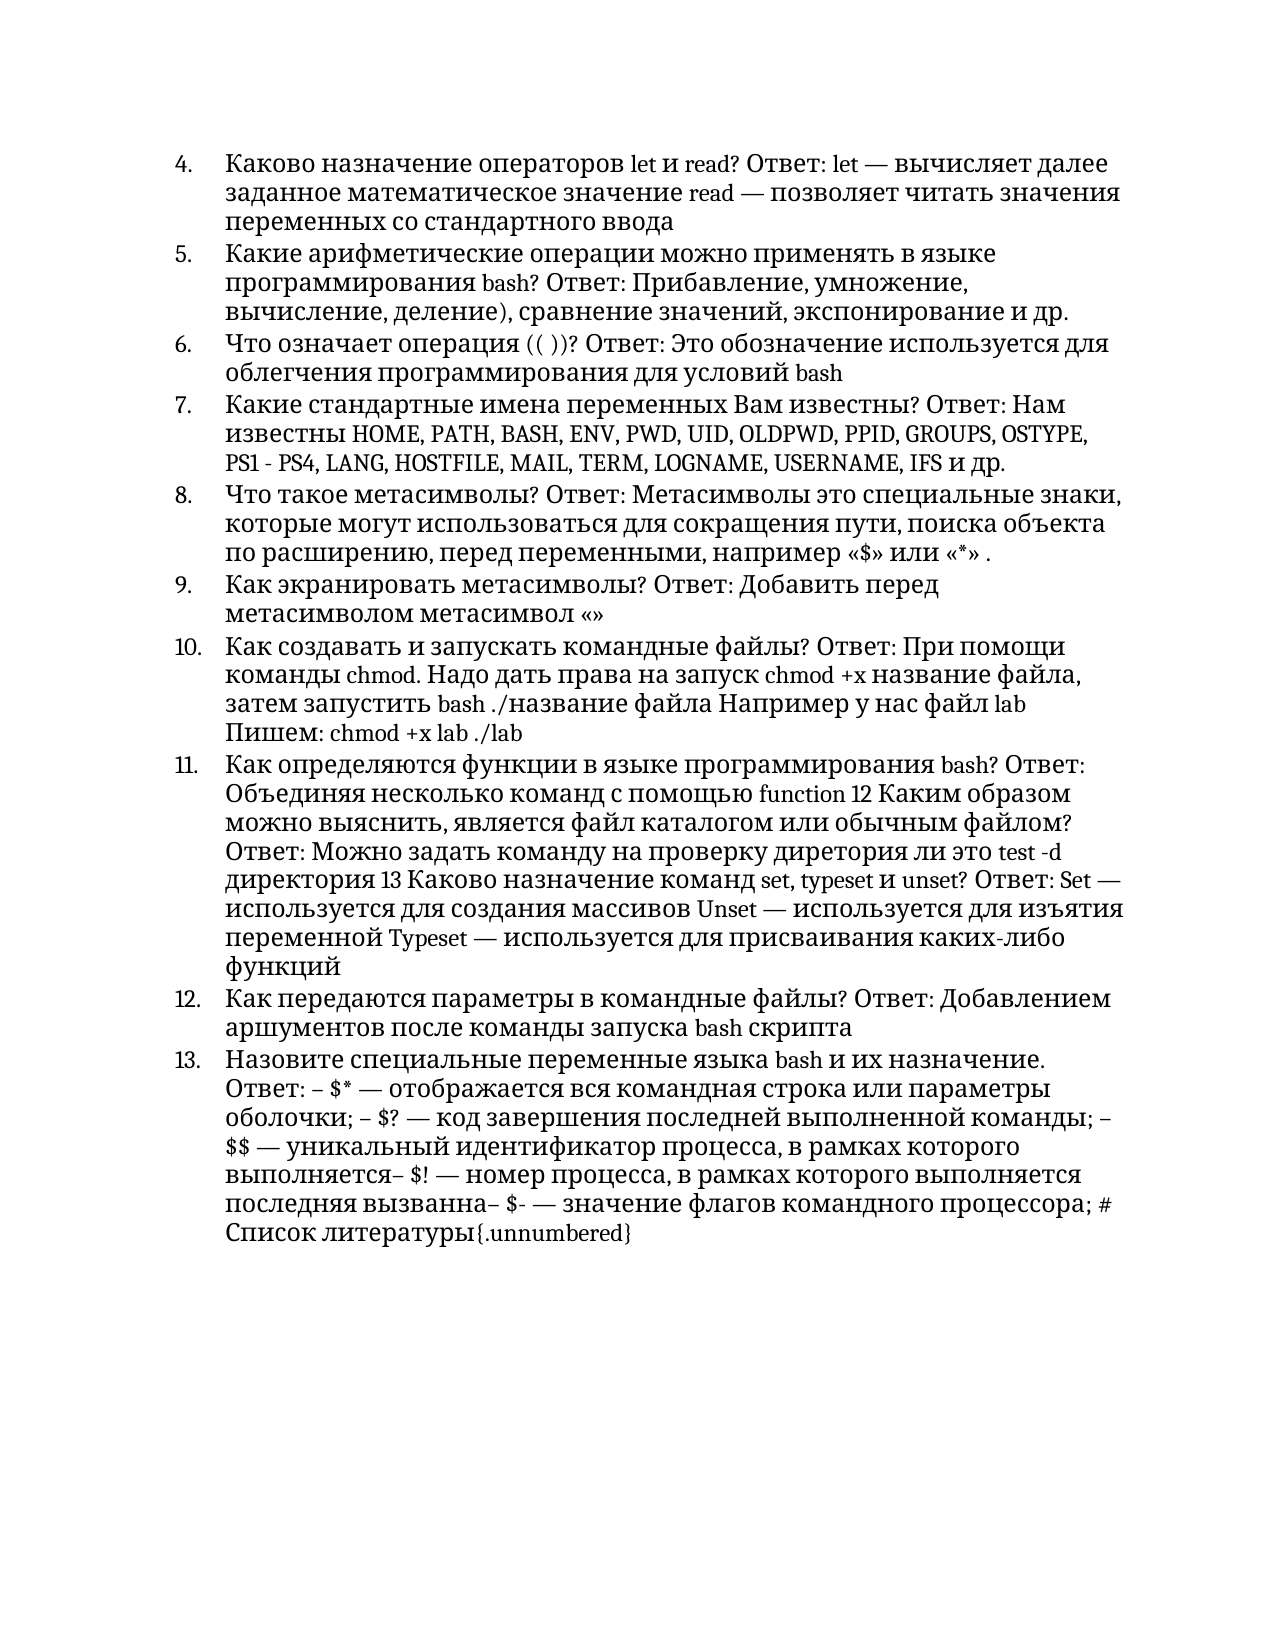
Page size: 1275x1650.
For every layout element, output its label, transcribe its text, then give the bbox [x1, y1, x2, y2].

list Что такое метасимволы? Ответ: Метасимволы это специальные знаки, которые могут использоваться для сокращения пути, поиска объекта по расширению, перед переменными, например «$» или «*» . [175, 481, 1125, 567]
list Какие арифметические операции можно применять в языке программирования bash? Ответ: Прибавление, умножение, вычисление, деление), сравнение значений, экспонирование и др. [175, 240, 1125, 326]
list Каково назначение операторов let и read? Ответ: let — вычисляет далее заданное математическое значение read — позволяет читать значения переменных со стандартного ввода [175, 150, 1125, 236]
list Какие стандартные имена переменных Вам известны? Ответ: Нам известны HOME, PATH, BASH, ENV, PWD, UID, OLDPWD, PPID, GROUPS, OSTYPE, PS1 - PS4, LANG, HOSTFILE, MAIL, TERM, LOGNAME, USERNAME, IFS и др. [175, 391, 1125, 477]
list Назовите специальные переменные языка bash и их назначение. Ответ: – $* — отображается вся командная строка или параметры оболочки; – $? — код завершения последней выполненной команды; – $$ — уникальный идентификатор процесса, в рамках которого выполняется– $! — номер процесса, в рамках которого выполняется последняя вызванна– $- — значение флагов командного процессора; # Список литературы{.unnumbered} [175, 1046, 1125, 1247]
list Как экранировать метасимволы? Ответ: Добавить перед метасимволом метасимвол «» [175, 571, 1125, 629]
list Как определяются функции в языке программирования bash? Ответ: Объединяя несколько команд с помощью function 12 Каким образом можно выяснить, является файл каталогом или обычным файлом? Ответ: Можно задать команду на проверку диретория ли это test -d директория 13 Каково назначение команд set, typeset и unset? Ответ: Set — используется для создания массивов Unset — используется для изъятия переменной Typeset — используется для присваивания каких-либо функций [175, 751, 1125, 981]
list Как создавать и запускать командные файлы? Ответ: При помощи команды chmod. Надо дать права на запуск chmod +x название файла, затем запустить bash ./название файла Например у нас файл lab Пишем: chmod +x lab ./lab [175, 632, 1125, 747]
list Как передаются параметры в командные файлы? Ответ: Добавлением аршументов после команды запуска bash скрипта [175, 985, 1125, 1042]
list Что означает операция (( ))? Ответ: Это обозначение используется для облегчения программирования для условий bash [175, 330, 1125, 387]
